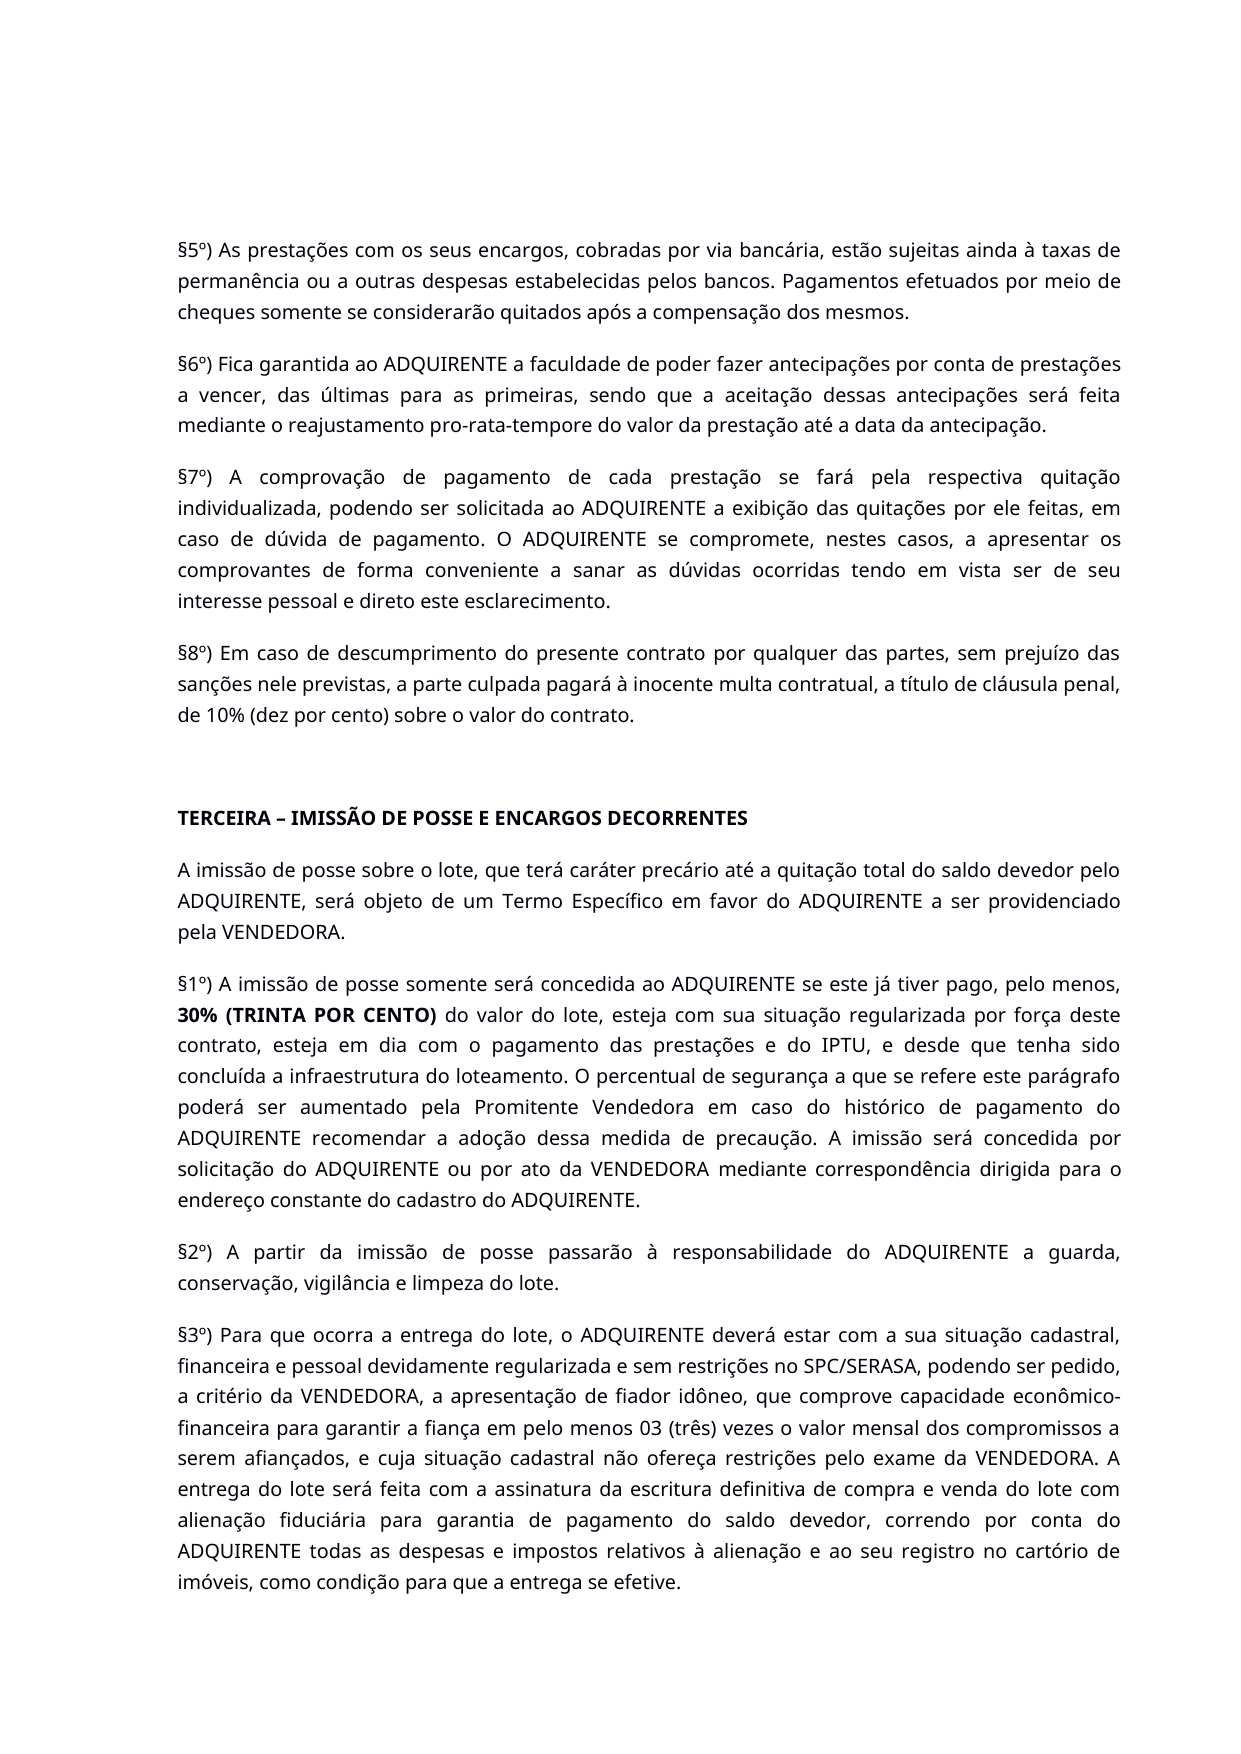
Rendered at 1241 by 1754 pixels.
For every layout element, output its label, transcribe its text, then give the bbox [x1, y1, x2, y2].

text §3º) Para que ocorra a entrega do lote, o ADQUIRENTE deverá estar com a sua situação cadastral, financeira e pessoal devidamente regularizada e sem restrições no SPC/SERASA, podendo ser pedido, a critério da VENDEDORA, a apresentação de fiador idôneo, que comprove capacidade econômico- financeira para garantir a fiança em pelo menos 03 (três) vezes o valor mensal dos compromissos a serem afiançados, e cuja situação cadastral não ofereça restrições pelo exame da VENDEDORA. A entrega do lote será feita com a assinatura da escritura definitiva de compra e venda do lote com alienação fiduciária para garantia de pagamento do saldo devedor, correndo por conta do ADQUIRENTE todas as despesas e impostos relativos à alienação e ao seu registro no cartório de imóveis, como condição para que a entrega se efetive. [177, 1321, 1122, 1595]
text §7º) A comprovação de pagamento de cada prestação se fará pela respectiva quitação individualizada, podendo ser solicitada ao ADQUIRENTE a exibição das quitações por ele feitas, em caso de dúvida de pagamento. O ADQUIRENTE se compromete, nestes casos, a apresentar os comprovantes de forma conveniente a sanar as dúvidas ocorridas tendo em vista ser de seu interesse pessoal e direto este esclarecimento. [177, 463, 1122, 614]
text §8º) Em caso de descumprimento do presente contrato por qualquer das partes, sem prejuízo das sanções nele previstas, a parte culpada pagará à inocente multa contratual, a título de cláusula penal, de 10% (dez por cento) sobre o valor do contrato. [177, 639, 1122, 728]
text §5º) As prestações com os seus encargos, cobradas por via bancária, estão sujeitas ainda à taxas de permanência ou a outras despesas estabelecidas pelos bancos. Pagamentos efetuados por meio de cheques somente se considerarão quitados após a compensação dos mesmos. [177, 236, 1122, 325]
text TERCEIRA – IMISSÃO DE POSSE E ENCARGOS DECORRENTES [177, 804, 1122, 831]
text A imissão de posse sobre o lote, que terá caráter precário até a quitação total do saldo devedor pelo ADQUIRENTE, será objeto de um Termo Específico em favor do ADQUIRENTE a ser providenciado pela VENDEDORA. [177, 856, 1122, 945]
text §6º) Fica garantida ao ADQUIRENTE a faculdade de poder fazer antecipações por conta de prestações a vencer, das últimas para as primeiras, sendo que a aceitação dessas antecipações será feita mediante o reajustamento pro-rata-tempore do valor da prestação até a data da antecipação. [177, 350, 1122, 439]
text §1º) A imissão de posse somente será concedida ao ADQUIRENTE se este já tiver pago, pelo menos, 30% (TRINTA POR CENTO) do valor do lote, esteja com sua situação regularizada por força deste contrato, esteja em dia com o pagamento das prestações e do IPTU, e desde que tenha sido concluída a infraestrutura do loteamento. O percentual de segurança a que se refere este parágrafo poderá ser aumentado pela Promitente Vendedora em caso do histórico de pagamento do ADQUIRENTE recomendar a adoção dessa medida de precaução. A imissão será concedida por solicitação do ADQUIRENTE ou por ato da VENDEDORA mediante correspondência dirigida para o endereço constante do cadastro do ADQUIRENTE. [177, 970, 1122, 1213]
text §2º) A partir da imissão de posse passarão à responsabilidade do ADQUIRENTE a guarda, conservação, vigilância e limpeza do lote. [177, 1238, 1122, 1296]
